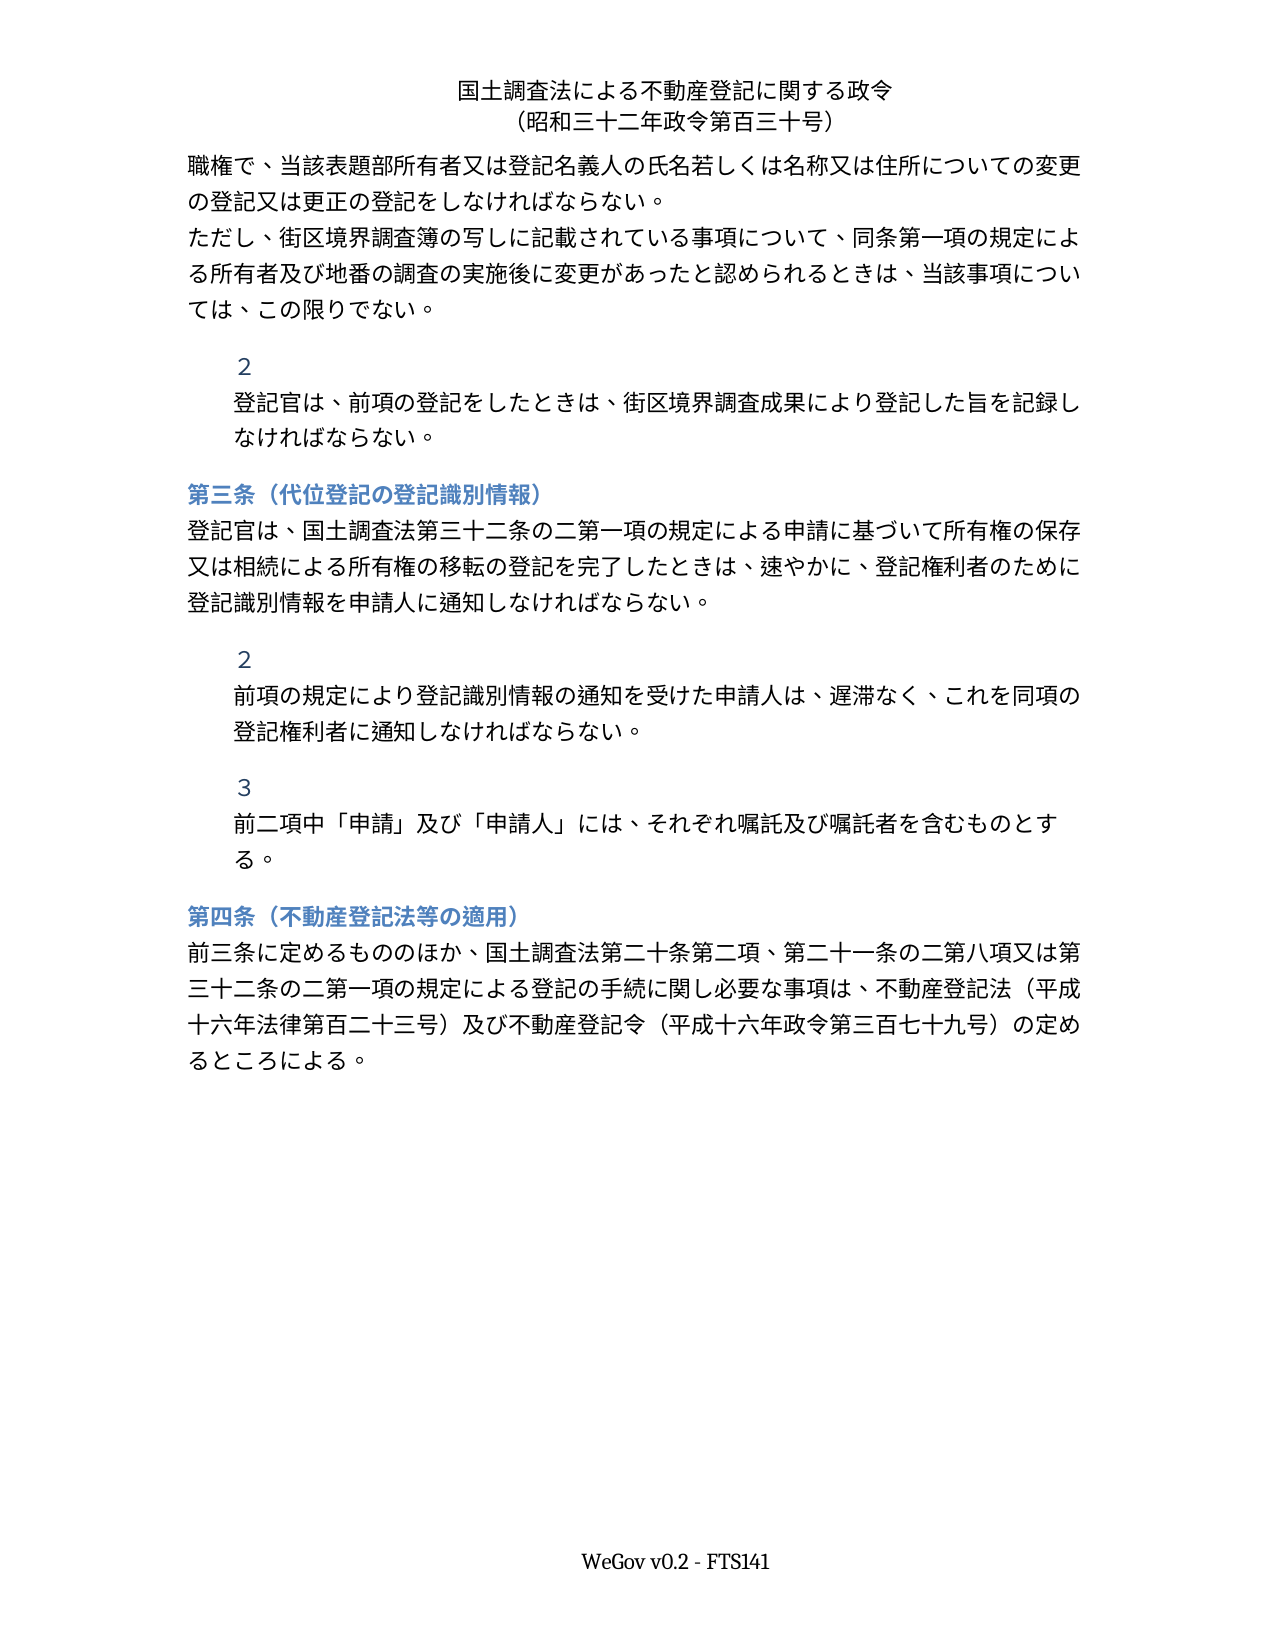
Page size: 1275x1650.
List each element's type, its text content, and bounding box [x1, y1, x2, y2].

subtitle ３ [233, 772, 1087, 804]
subtitle 第四条（不動産登記法等の適用） [187, 901, 1087, 932]
subtitle ２ [233, 351, 1087, 382]
text 前三条に定めるもののほか、国土調査法第二十条第二項、第二十一条の二第八項又は第三十二条の二第一項の規定による登記の手続に関し必要な事項は、不動産登記法（平成十六年法律第百二十三号）及び不動産登記令（平成十六年政令第三百七十九号）の定めるところによる。 [187, 937, 1087, 1076]
text 登記官は、前項の登記をしたときは、街区境界調査成果により登記した旨を記録しなければならない。 [233, 386, 1087, 454]
text 登記官は、国土調査法第三十二条の二第一項の規定による申請に基づいて所有権の保存又は相続による所有権の移転の登記を完了したときは、速やかに、登記権利者のために登記識別情報を申請人に通知しなければならない。 [187, 515, 1087, 618]
text 前二項中「申請」及び「申請人」には、それぞれ嘱託及び嘱託者を含むものとする。 [233, 808, 1087, 876]
subtitle 第三条（代位登記の登記識別情報） [187, 479, 1087, 510]
subtitle ２ [233, 644, 1087, 675]
text 前項の規定により登記識別情報の通知を受けた申請人は、遅滞なく、これを同項の登記権利者に通知しなければならない。 [233, 680, 1087, 747]
